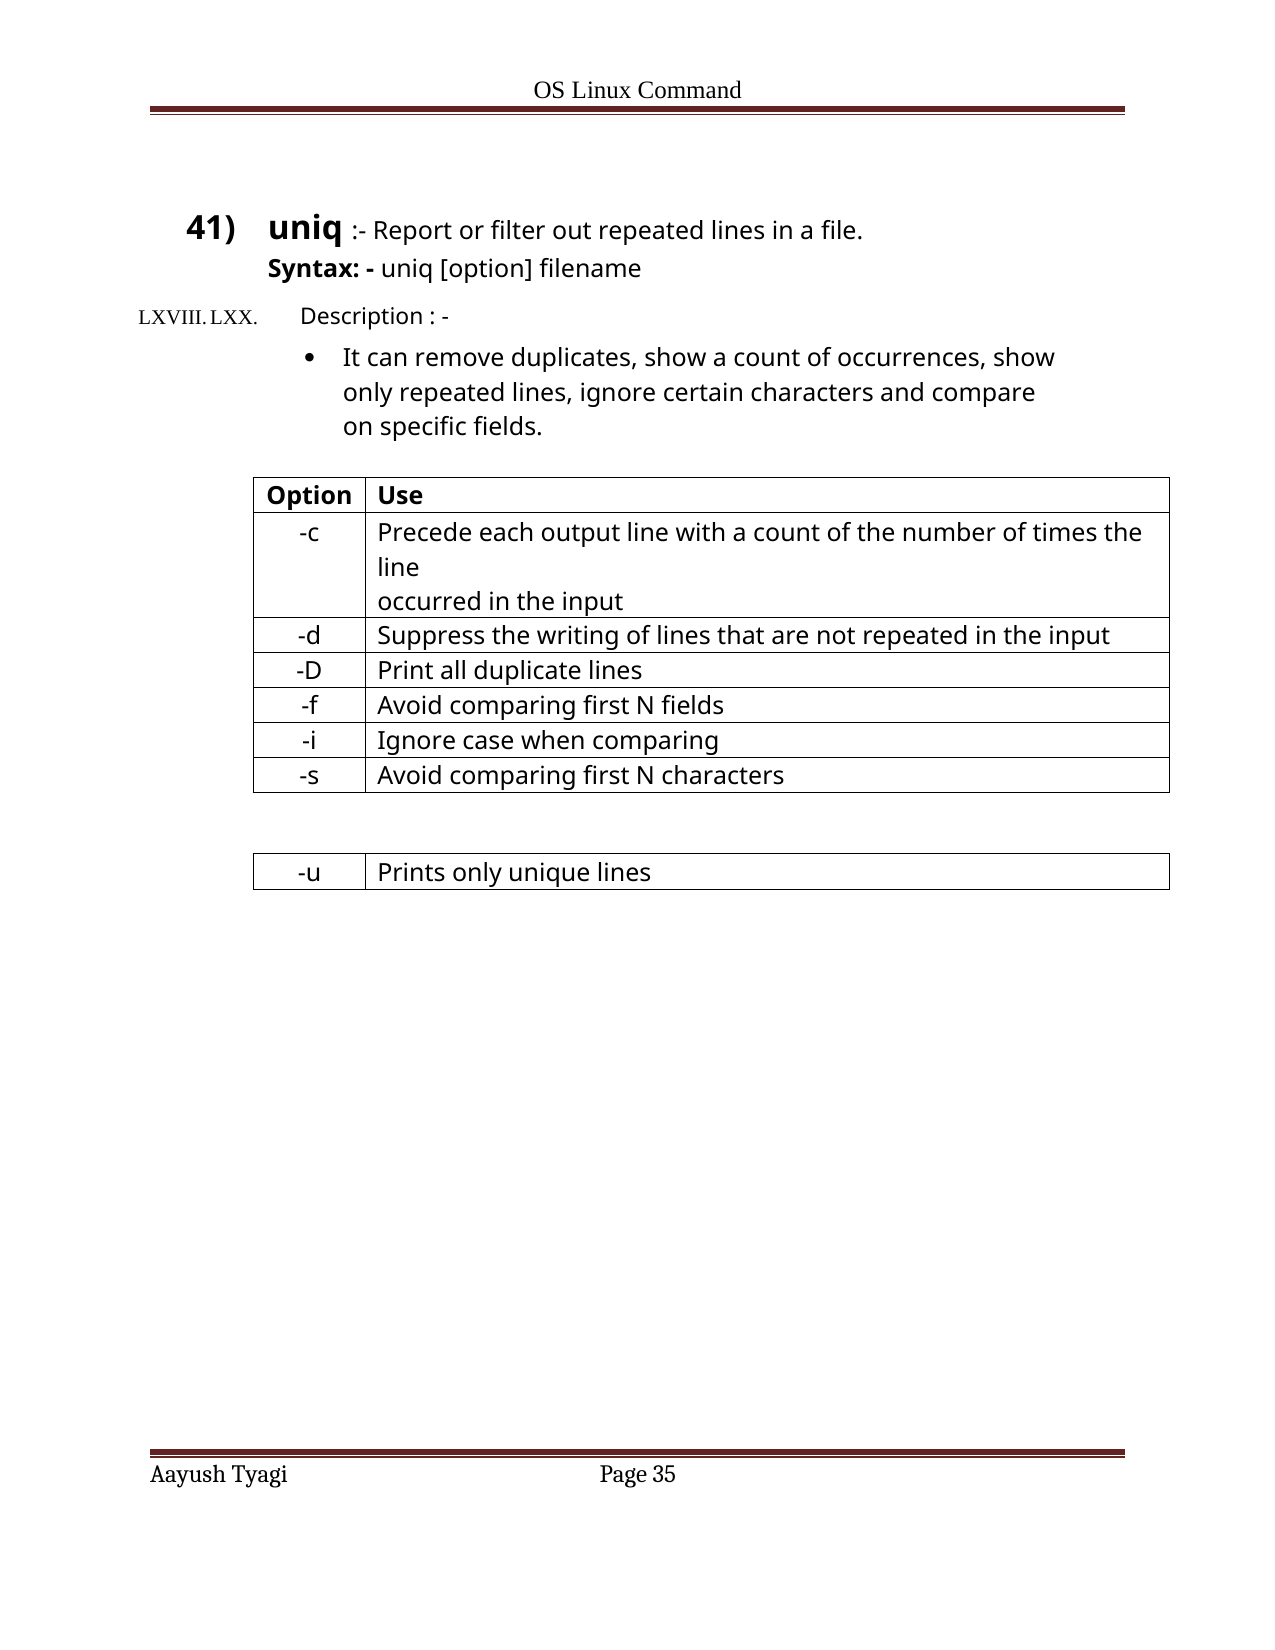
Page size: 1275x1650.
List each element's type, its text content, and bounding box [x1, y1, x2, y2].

subtitle LXX. Description : - [150, 296, 1125, 332]
table_cell Suppress the writing of lines that are not repeated in the input [366, 618, 1169, 652]
table_cell -i [254, 723, 365, 757]
table_header -u [254, 854, 365, 889]
table_cell -c [254, 513, 365, 617]
table_cell -s [254, 758, 365, 792]
table_cell -f [254, 688, 365, 722]
table_cell Avoid comparing first N characters [366, 758, 1169, 792]
table_header Use [366, 478, 1169, 512]
text Syntax: - uniq [option] filename [268, 249, 1125, 284]
text 41) uniq :- Report or filter out repeated lines in a file. [186, 201, 1125, 249]
list It can remove duplicates, show a count of occurrences, show only repeated lines, ignore certain characters and compare on specific fields. [305, 340, 1059, 442]
table_header Prints only unique lines [366, 854, 1169, 889]
table_cell Avoid comparing first N fields [366, 688, 1169, 722]
table_cell Ignore case when comparing [366, 723, 1169, 757]
table_cell -D [254, 653, 365, 687]
table_cell -d [254, 618, 365, 652]
table_cell Precede each output line with a count of the number of times the line occurred in the input [366, 513, 1169, 617]
table_cell Print all duplicate lines [366, 653, 1169, 687]
table_header Option [254, 478, 365, 512]
